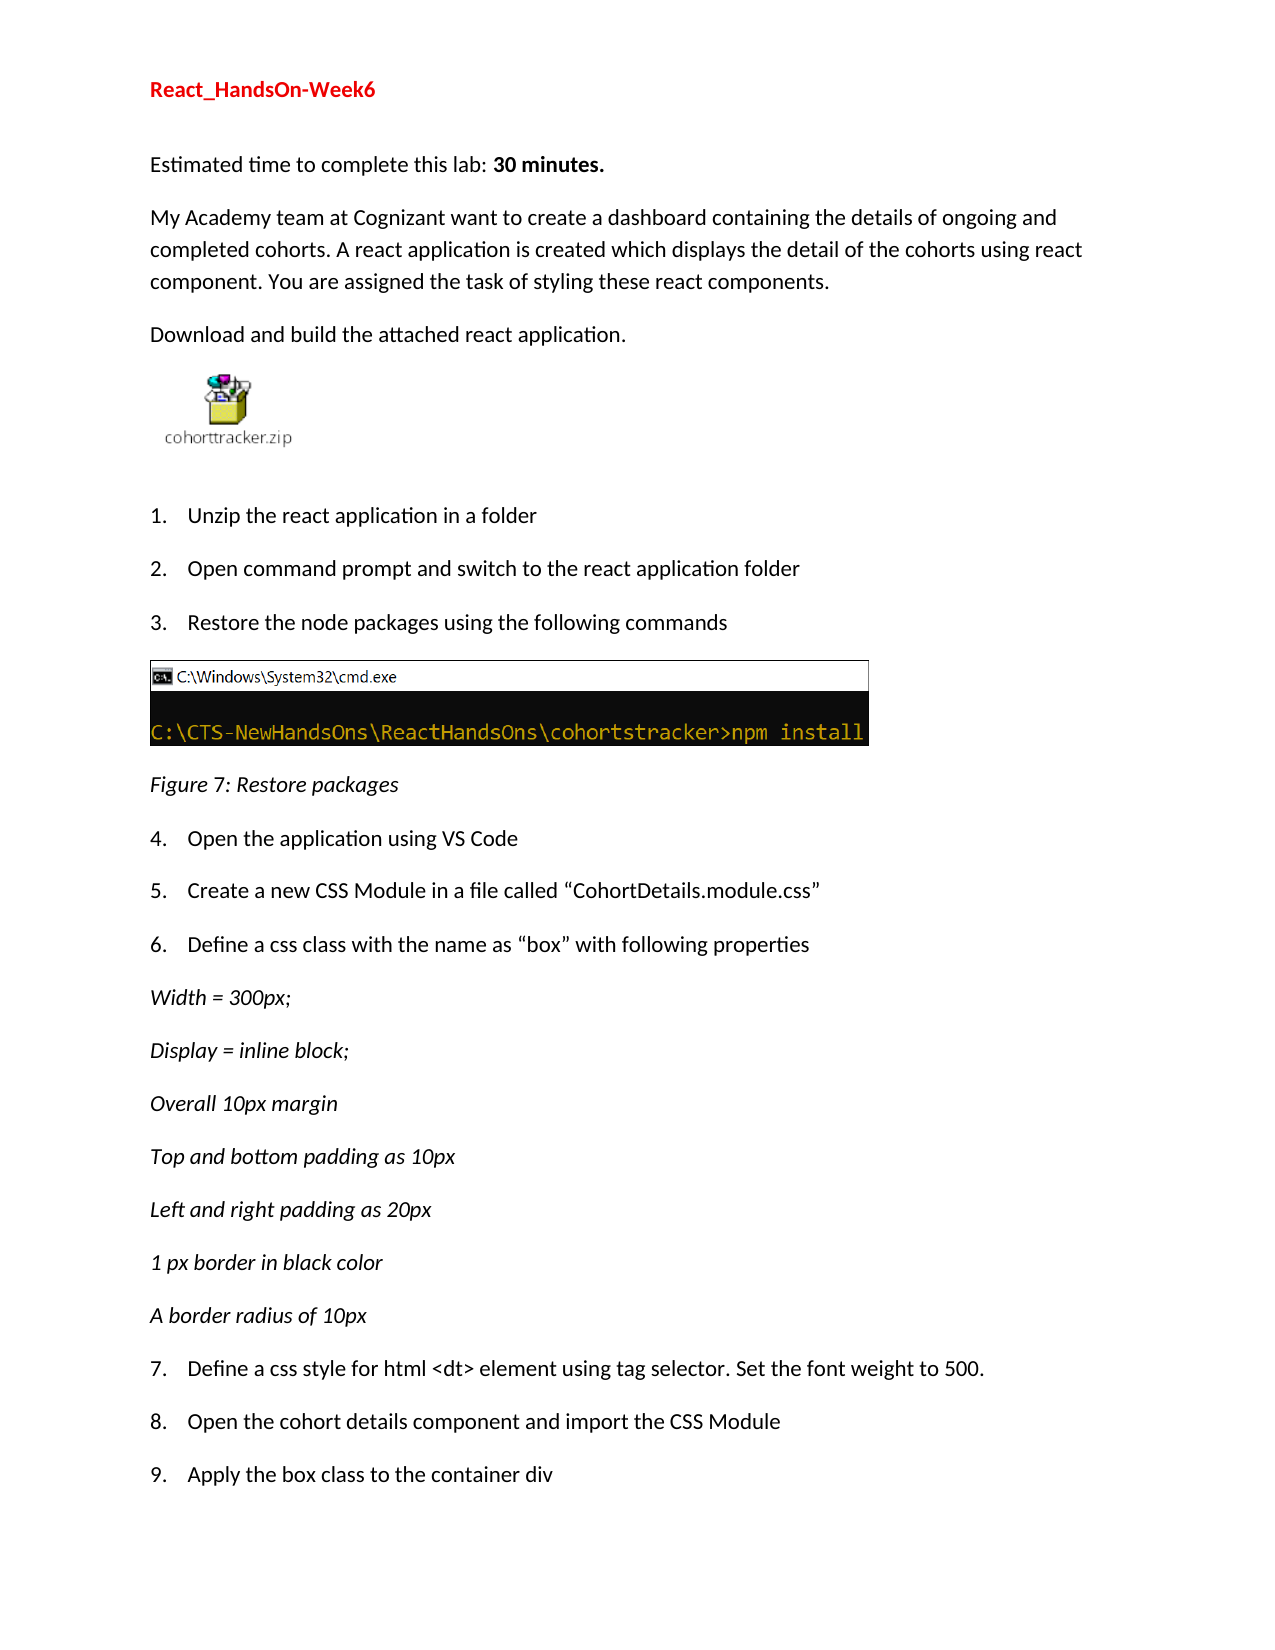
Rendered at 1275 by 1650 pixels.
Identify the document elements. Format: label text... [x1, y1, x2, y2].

text Overall 10px margin [150, 1089, 1125, 1117]
list Unzip the react application in a folder [150, 502, 1125, 529]
picture [150, 660, 869, 746]
text 1 px border in black color [150, 1248, 1125, 1276]
list Open command prompt and switch to the react application folder [150, 554, 1125, 583]
list Define a css class with the name as “box” with following properties [150, 930, 1125, 958]
list Restore the node packages using the following commands [150, 608, 1125, 636]
text Width = 300px; [150, 983, 1125, 1011]
text Display = inline block; [150, 1036, 1125, 1064]
list Define a css style for html <dt> element using tag selector. Set the font weight to 500. [150, 1354, 1125, 1382]
text Download and build the attached react application. [150, 320, 1125, 348]
text Left and right padding as 20px [150, 1195, 1125, 1223]
text A border radius of 10px [150, 1301, 1125, 1329]
list Create a new CSS Module in a file called “CohortDetails.module.css” [150, 877, 1125, 905]
text Top and bottom padding as 10px [150, 1142, 1125, 1170]
list Open the application using VS Code [150, 824, 1125, 852]
list Open the cohort details component and import the CSS Module [150, 1407, 1125, 1435]
text Estimated time to complete this lab: 30 minutes. [150, 150, 1125, 178]
list Apply the box class to the container div [150, 1460, 1125, 1488]
text My Academy team at Cognizant want to create a dashboard containing the details of ongoing and completed cohorts. A react application is created which displays the detail of the cohorts using react component. You are assigned the task of styling these react components. [150, 203, 1125, 295]
